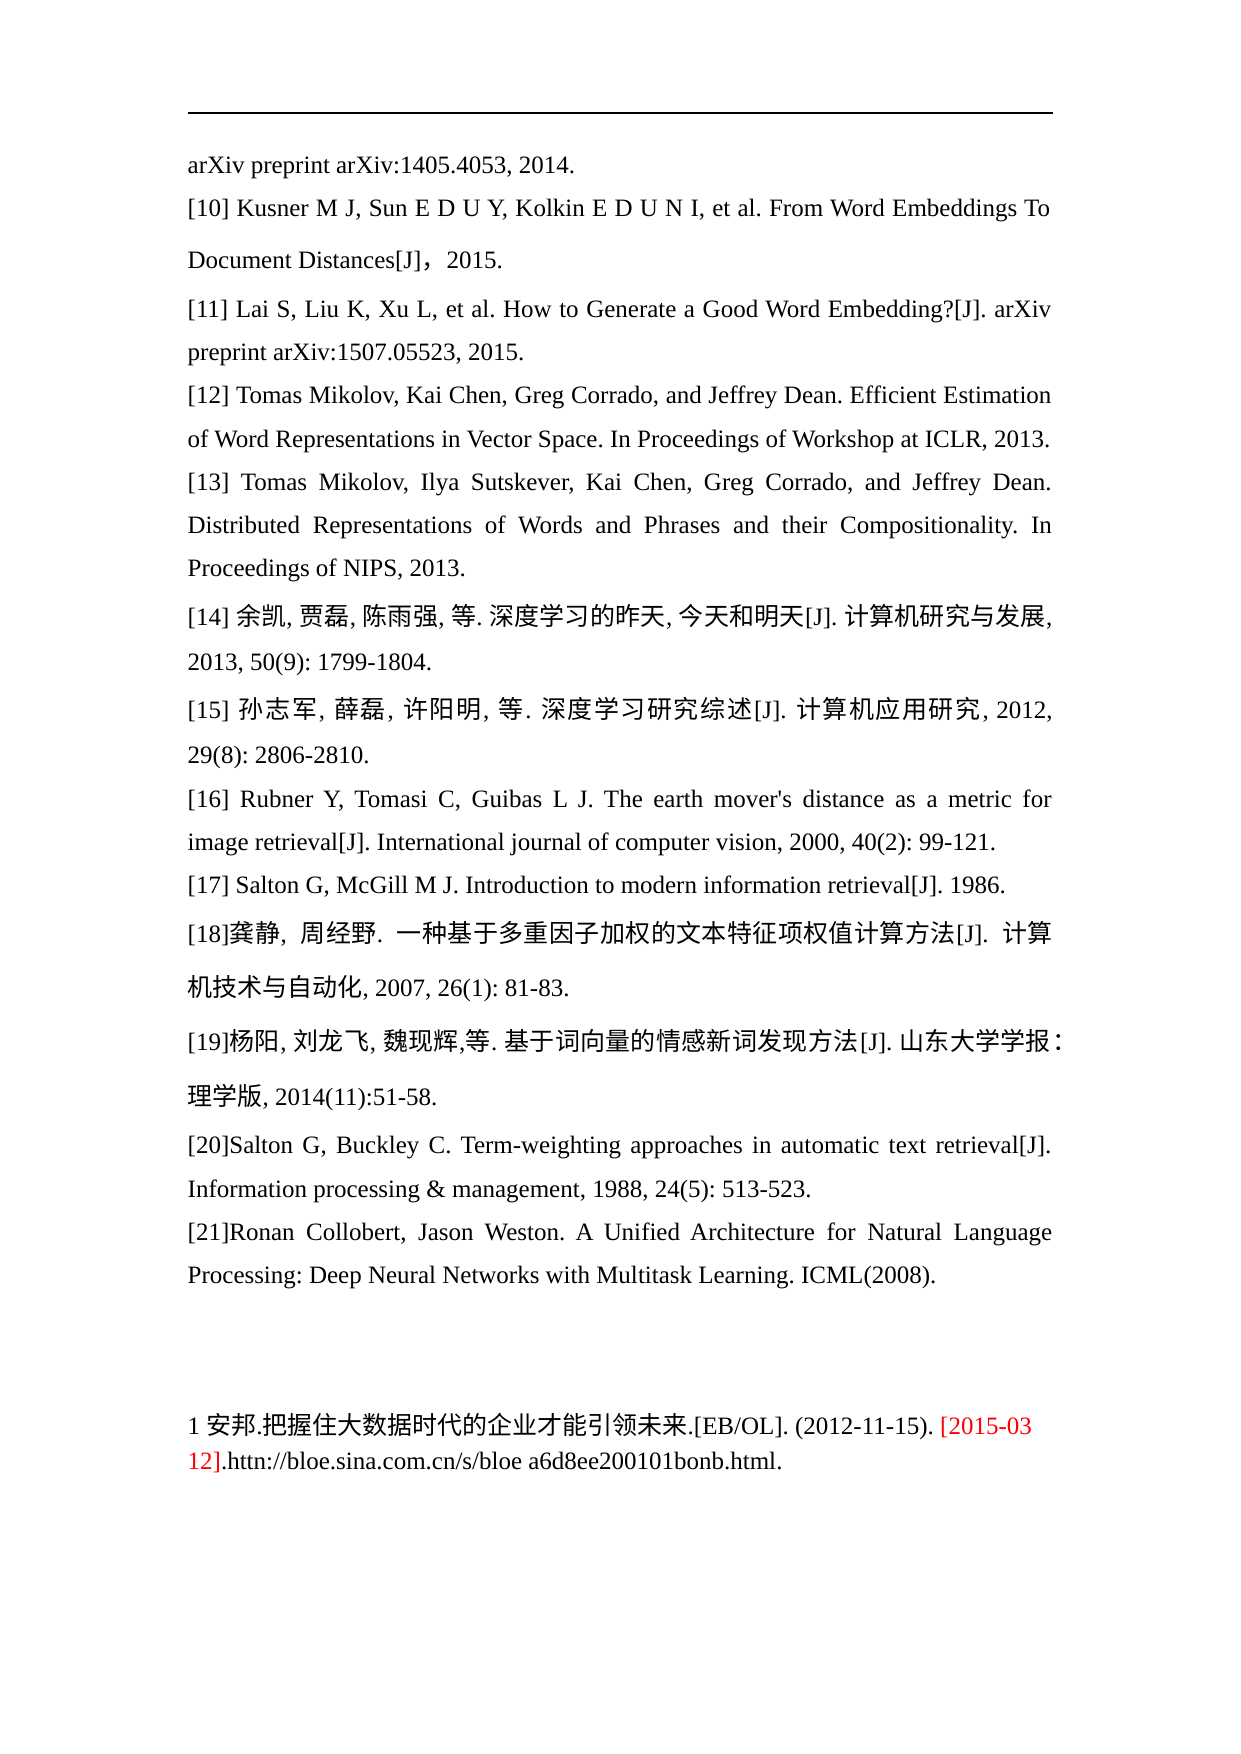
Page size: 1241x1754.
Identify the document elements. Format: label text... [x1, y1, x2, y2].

text [16] Rubner Y, Tomasi C, Guibas L J. The earth mover's distance as a metric for image retrieval[J]. International journal of computer vision, 2000, 40(2): 99-121. [187, 784, 1053, 856]
text [14] 余凯, 贾磊, 陈雨强, 等. 深度学习的昨天, 今天和明天[J]. 计算机研究与发展, 2013, 50(9): 1799-1804. [187, 596, 1053, 676]
text [13] Tomas Mikolov, Ilya Sutskever, Kai Chen, Greg Corrado, and Jeffrey Dean. Distributed Representations of Words and Phrases and their Compositionality. In Proceedings of NIPS, 2013. [187, 467, 1053, 582]
text [11] Lai S, Liu K, Xu L, et al. How to Generate a Good Word Embedding?[J]. arXiv preprint arXiv:1507.05523, 2015. [187, 294, 1053, 366]
text [10] Kusner M J, Sun E D U Y, Kolkin E D U N I, et al. From Word Embeddings To Document Distances[J]，2015. [187, 193, 1053, 276]
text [187, 150, 1053, 179]
text [15] 孙志军, 薛磊, 许阳明, 等. 深度学习研究综述[J]. 计算机应用研究, 2012, 29(8): 2806-2810. [187, 690, 1053, 769]
text [18]龚静, 周经野. 一种基于多重因子加权的文本特征项权值计算方法[J]. 计算机技术与自动化, 2007, 26(1): 81-83. [187, 913, 1053, 1004]
text [17] Salton G, McGill M J. Introduction to modern information retrieval[J]. 1986. [187, 870, 1053, 899]
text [187, 1406, 1053, 1475]
text [12] Tomas Mikolov, Kai Chen, Greg Corrado, and Jeffrey Dean. Efficient Estimation of Word Representations in Vector Space. In Proceedings of Workshop at ICLR, 2013. [187, 381, 1053, 452]
text [20]Salton G, Buckley C. Term-weighting approaches in automatic text retrieval[J]. Information processing & management, 1988, 24(5): 513-523. [187, 1131, 1053, 1202]
text [19]杨阳, 刘龙飞, 魏现辉,等. 基于词向量的情感新词发现方法[J]. 山东大学学报：理学版, 2014(11):51-58. [187, 1022, 1053, 1112]
text [21]Ronan Collobert, Jason Weston. A Unified Architecture for Natural Language Processing: Deep Neural Networks with Multitask Learning. ICML(2008). [187, 1217, 1053, 1289]
